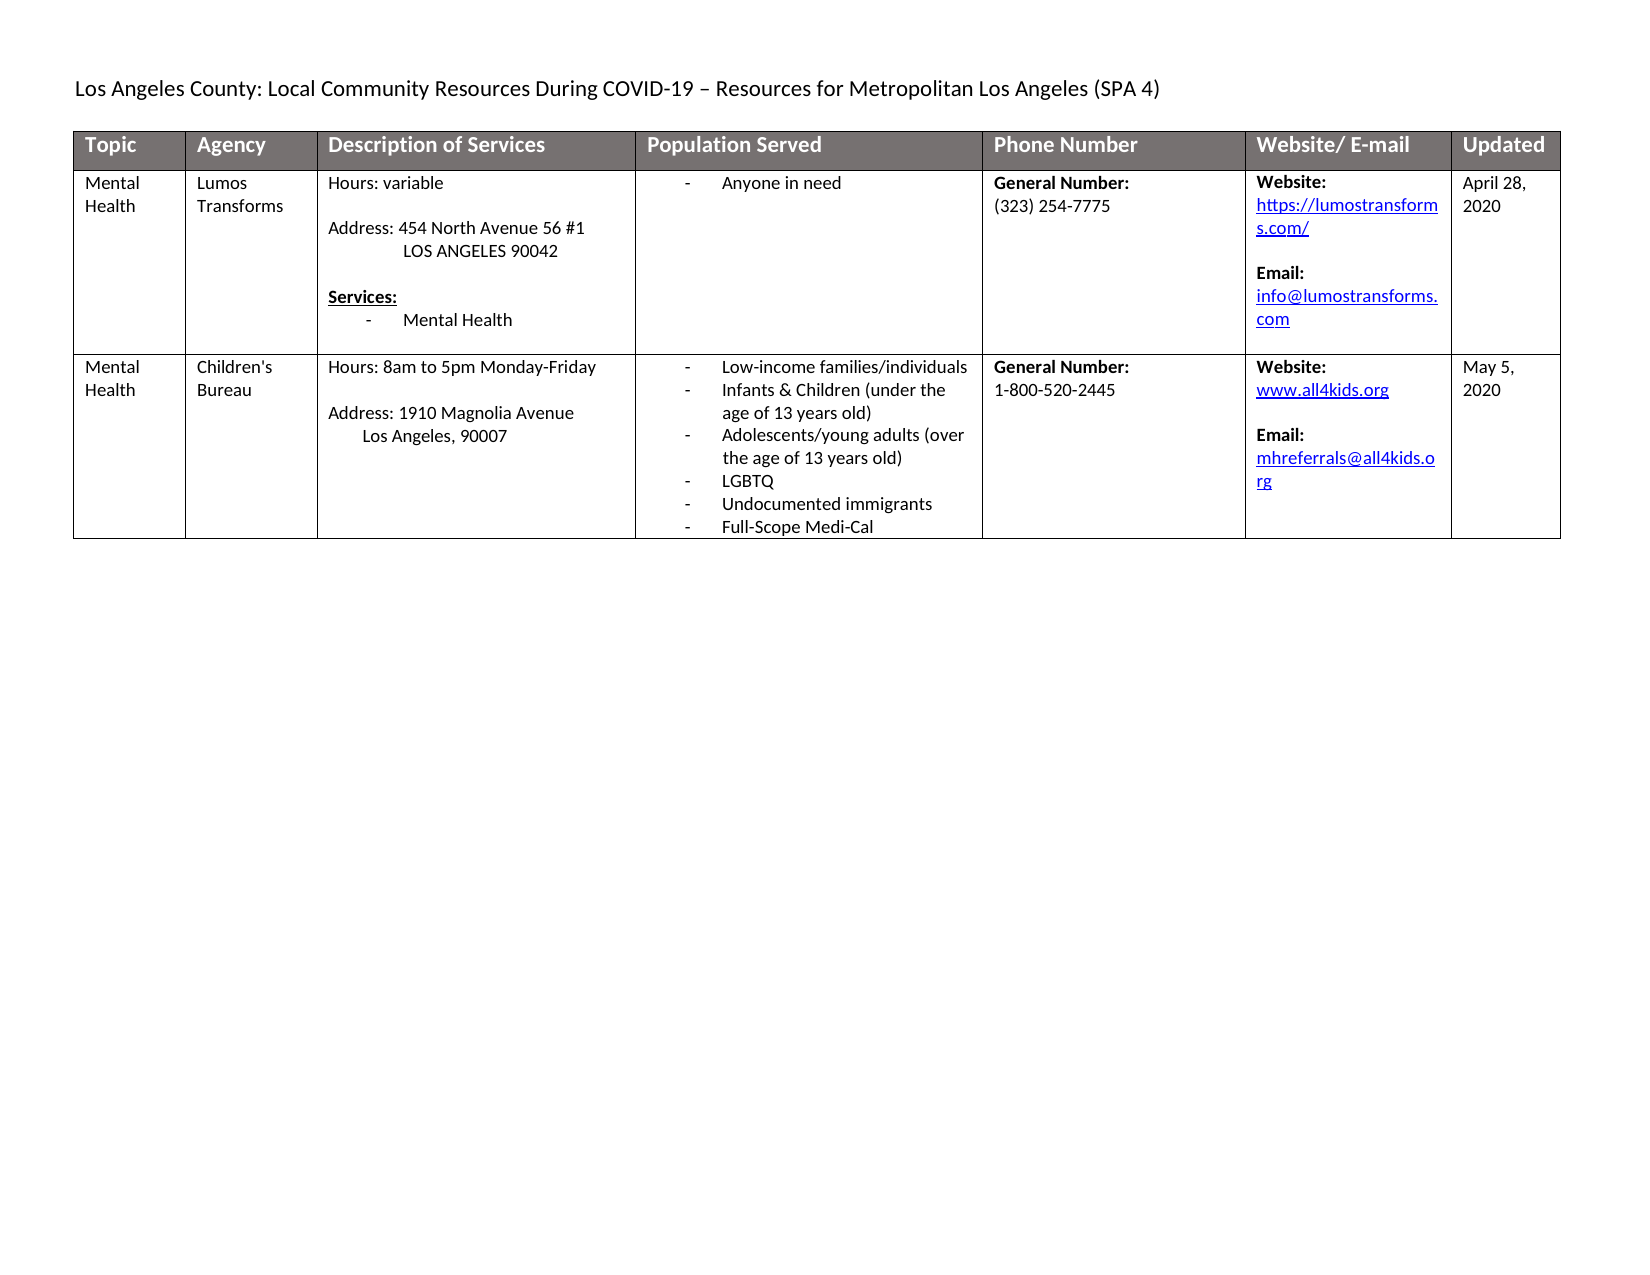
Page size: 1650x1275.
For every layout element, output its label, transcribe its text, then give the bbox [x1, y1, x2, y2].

table_cell General Number: 1-800-520-2445 [983, 355, 1245, 538]
table_header Phone Number [983, 132, 1245, 170]
table_cell Lumos Transforms [186, 171, 317, 354]
table_cell May 5, 2020 [1452, 355, 1560, 538]
table_header Website/ E-mail [1246, 132, 1451, 170]
table_cell Mental Health [74, 355, 185, 538]
table_cell Mental Health [74, 171, 185, 354]
table_header Description of Services [318, 132, 635, 170]
table_cell - Low-income families/individuals - Infants & Children (under the age of 13 years old) - Adolescents/young adults (over the age of 13 years old) - LGBTQ - Undocumented immigrants - Full-Scope Medi-Cal [636, 355, 982, 538]
table_cell Children's Bureau [186, 355, 317, 538]
table_header Agency [186, 132, 317, 170]
table_cell General Number: (323) 254-7775 [983, 171, 1245, 354]
table_header Topic [74, 132, 185, 170]
table_header Population Served [636, 132, 982, 170]
table_header Updated [1452, 132, 1560, 170]
table_cell Website: https://lumostransform s.com/ Email: info@lumostransforms. com [1246, 171, 1451, 354]
table_cell - Anyone in need [636, 171, 982, 354]
table_cell Hours: 8am to 5pm Monday-Friday Address: 1910 Magnolia Avenue Los Angeles, 90007 [318, 355, 635, 538]
table_cell April 28, 2020 [1452, 171, 1560, 354]
table_cell Website: www.all4kids.org Email: mhreferrals@all4kids.o rg [1246, 355, 1451, 538]
table_cell Hours: variable Address: 454 North Avenue 56 #1 LOS ANGELES 90042 Services: - Mental Health [318, 171, 635, 354]
